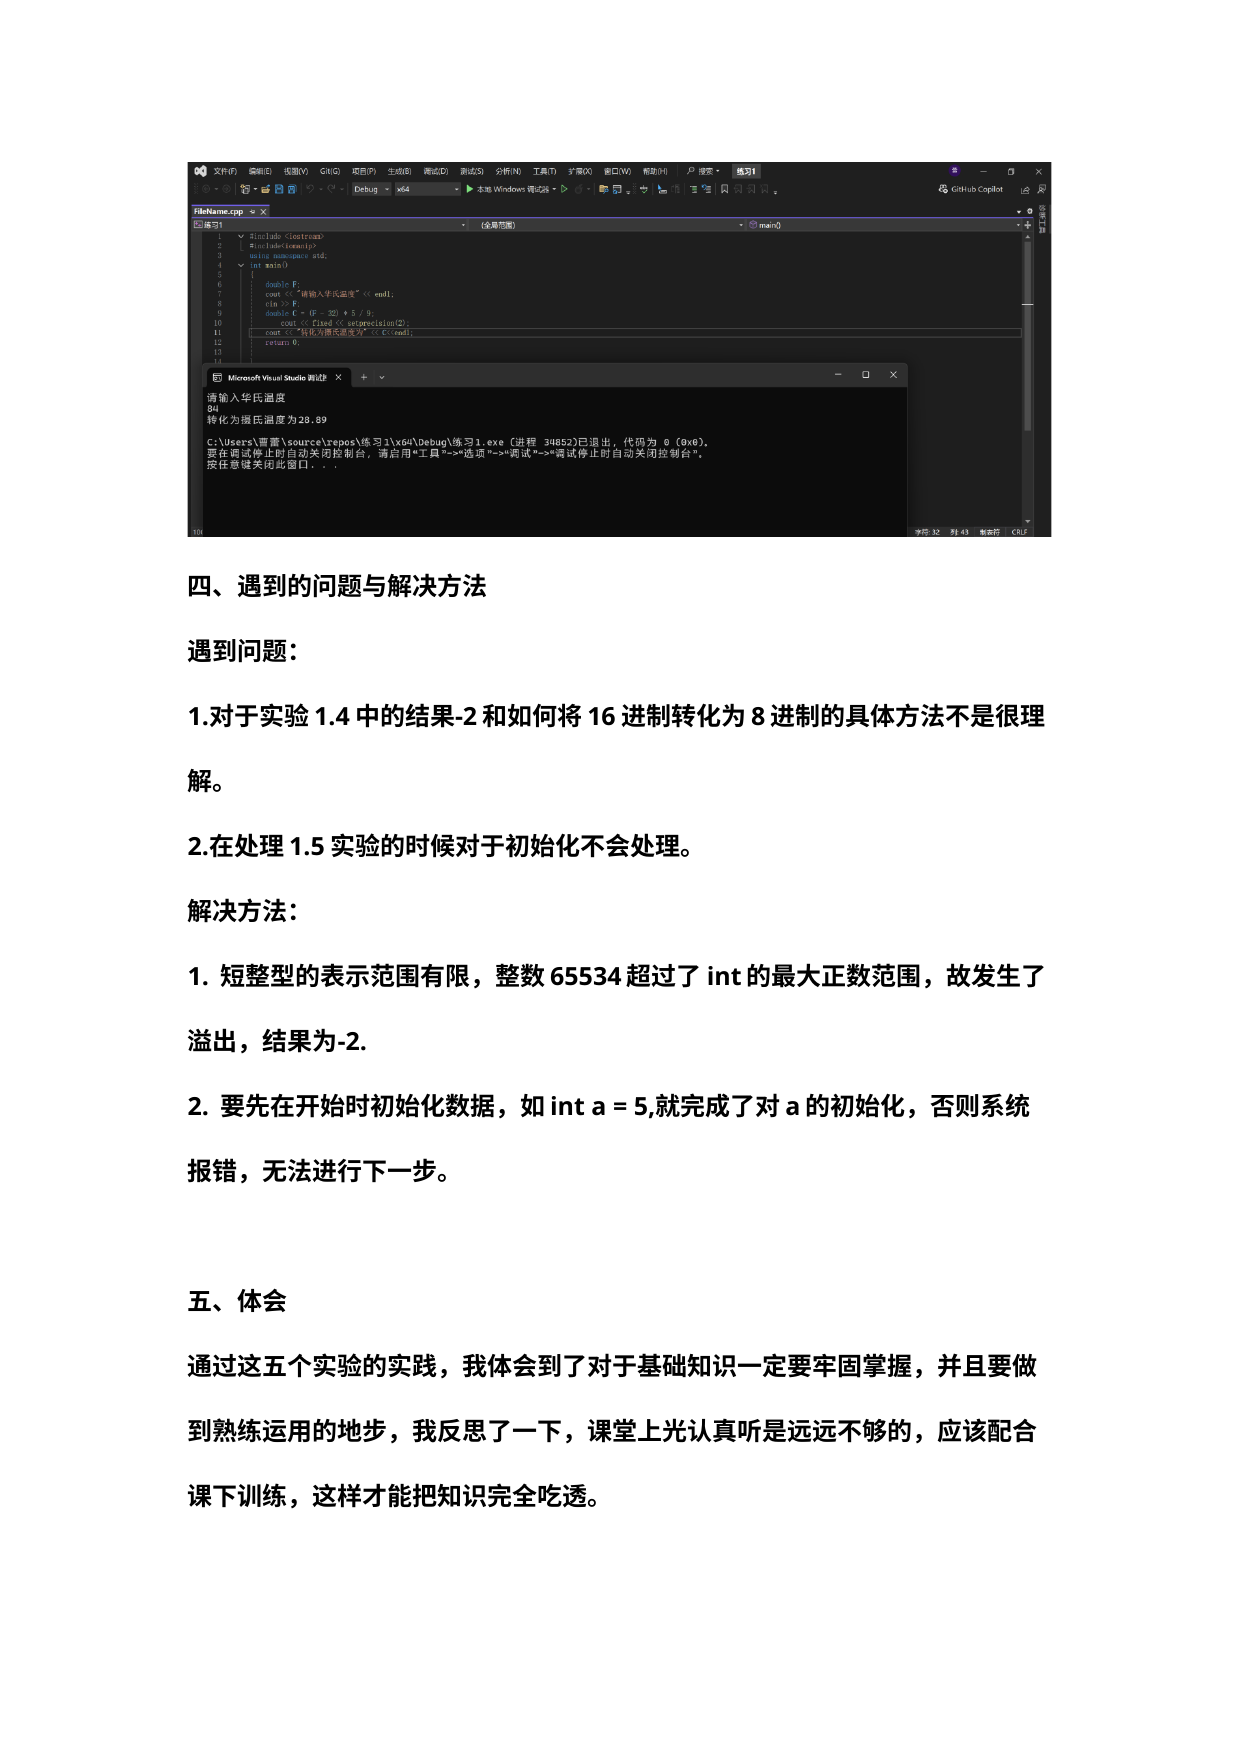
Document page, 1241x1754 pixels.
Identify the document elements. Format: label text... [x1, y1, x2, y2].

text 解决方法： [187, 877, 1053, 942]
text 1.对于实验1.4中的结果-2和如何将16进制转化为8进制的具体方法不是很理解。 [187, 682, 1053, 812]
list 体会 [187, 1267, 1053, 1332]
list 通过这五个实验的实践，我体会到了对于基础知识一定要牢固掌握，并且要做到熟练运用的地步，我反思了一下，课堂上光认真听是远远不够的，应该配合课下训练，这样才能把知识完全吃透。 [187, 1332, 1053, 1527]
text 四、遇到的问题与解决方法 [187, 552, 1053, 617]
picture [187, 162, 1052, 537]
text 遇到问题： [187, 617, 1053, 682]
text 2.在处理1.5实验的时候对于初始化不会处理。 [187, 812, 1053, 877]
list 要先在开始时初始化数据，如int a = 5,就完成了对a的初始化，否则系统报错，无法进行下一步。 [187, 1072, 1053, 1202]
list 短整型的表示范围有限，整数65534超过了int的最大正数范围，故发生了溢出，结果为-2. [187, 942, 1053, 1072]
